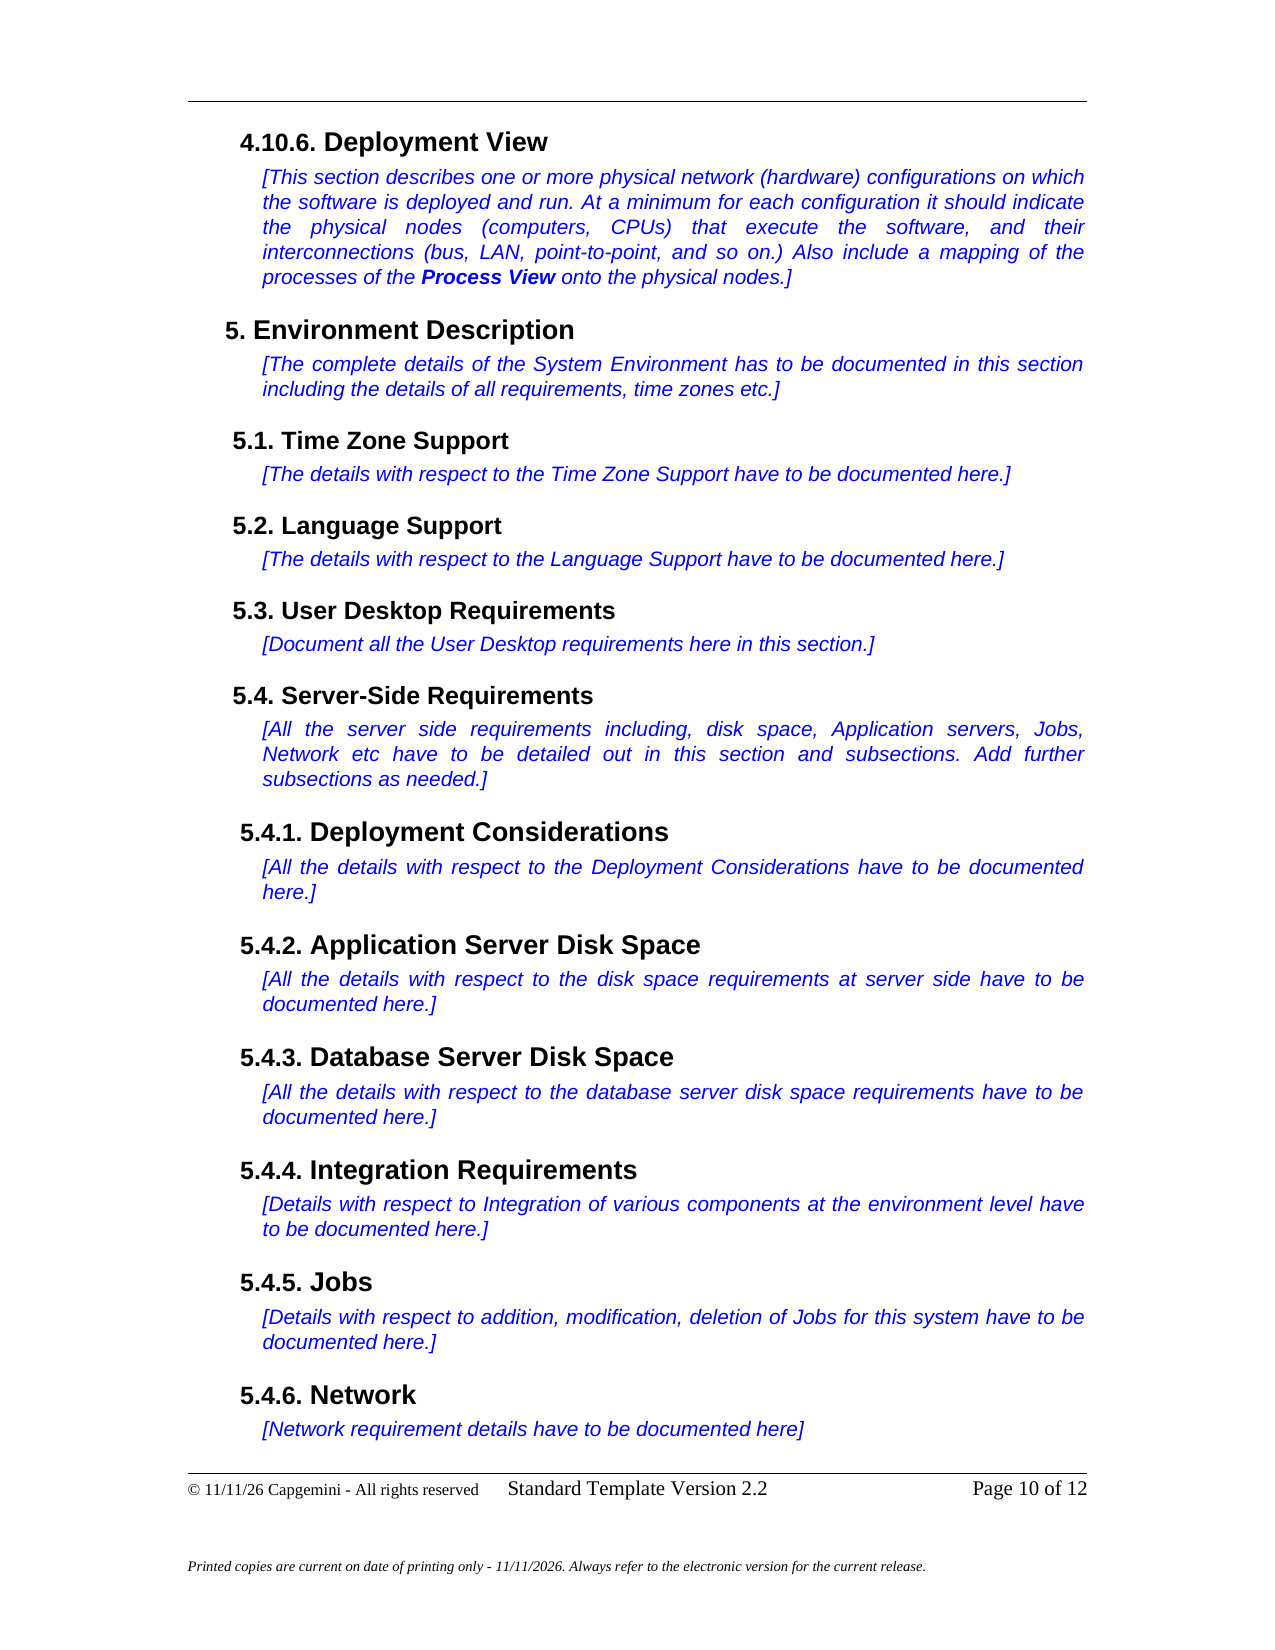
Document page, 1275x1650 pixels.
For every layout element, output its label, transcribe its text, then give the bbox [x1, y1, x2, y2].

subtitle Integration Requirements [240, 1154, 1087, 1185]
subtitle Jobs [240, 1266, 1087, 1297]
text [The complete details of the System Environment has to be documented in this section including the details of all requirements, time zones etc.] [262, 351, 1087, 401]
text [All the server side requirements including, disk space, Application servers, Jobs, Network etc have to be detailed out in this section and subsections. Add further subsections as needed.] [262, 716, 1087, 791]
subtitle Database Server Disk Space [240, 1041, 1087, 1072]
subtitle User Desktop Requirements [232, 596, 1087, 625]
subtitle Language Support [232, 511, 1087, 540]
text [This section describes one or more physical network (hardware) configurations on which the software is deployed and run. At a minimum for each configuration it should indicate the physical nodes (computers, CPUs) that execute the software, and their interconnections (bus, LAN, point-to-point, and so on.) Also include a mapping of the processes of the Process View onto the physical nodes.] [262, 164, 1087, 289]
text [All the details with respect to the Deployment Considerations have to be documented here.] [262, 854, 1087, 904]
text [All the details with respect to the disk space requirements at server side have to be documented here.] [262, 966, 1087, 1016]
text [All the details with respect to the database server disk space requirements have to be documented here.] [262, 1079, 1087, 1129]
text [Details with respect to addition, modification, deletion of Jobs for this system have to be documented here.] [262, 1304, 1087, 1354]
text [Network requirement details have to be documented here] [262, 1416, 1087, 1441]
subtitle Application Server Disk Space [240, 929, 1087, 960]
subtitle Deployment View [240, 126, 1087, 157]
text [Details with respect to Integration of various components at the environment level have to be documented here.] [262, 1191, 1087, 1241]
subtitle Network [240, 1379, 1087, 1410]
text [The details with respect to the Time Zone Support have to be documented here.] [262, 461, 1087, 486]
subtitle Time Zone Support [232, 426, 1087, 455]
text [The details with respect to the Language Support have to be documented here.] [262, 546, 1087, 571]
text [Document all the User Desktop requirements here in this section.] [262, 631, 1087, 656]
subtitle Server-Side Requirements [232, 681, 1087, 710]
subtitle Deployment Considerations [240, 816, 1087, 847]
subtitle Environment Description [225, 314, 1087, 345]
